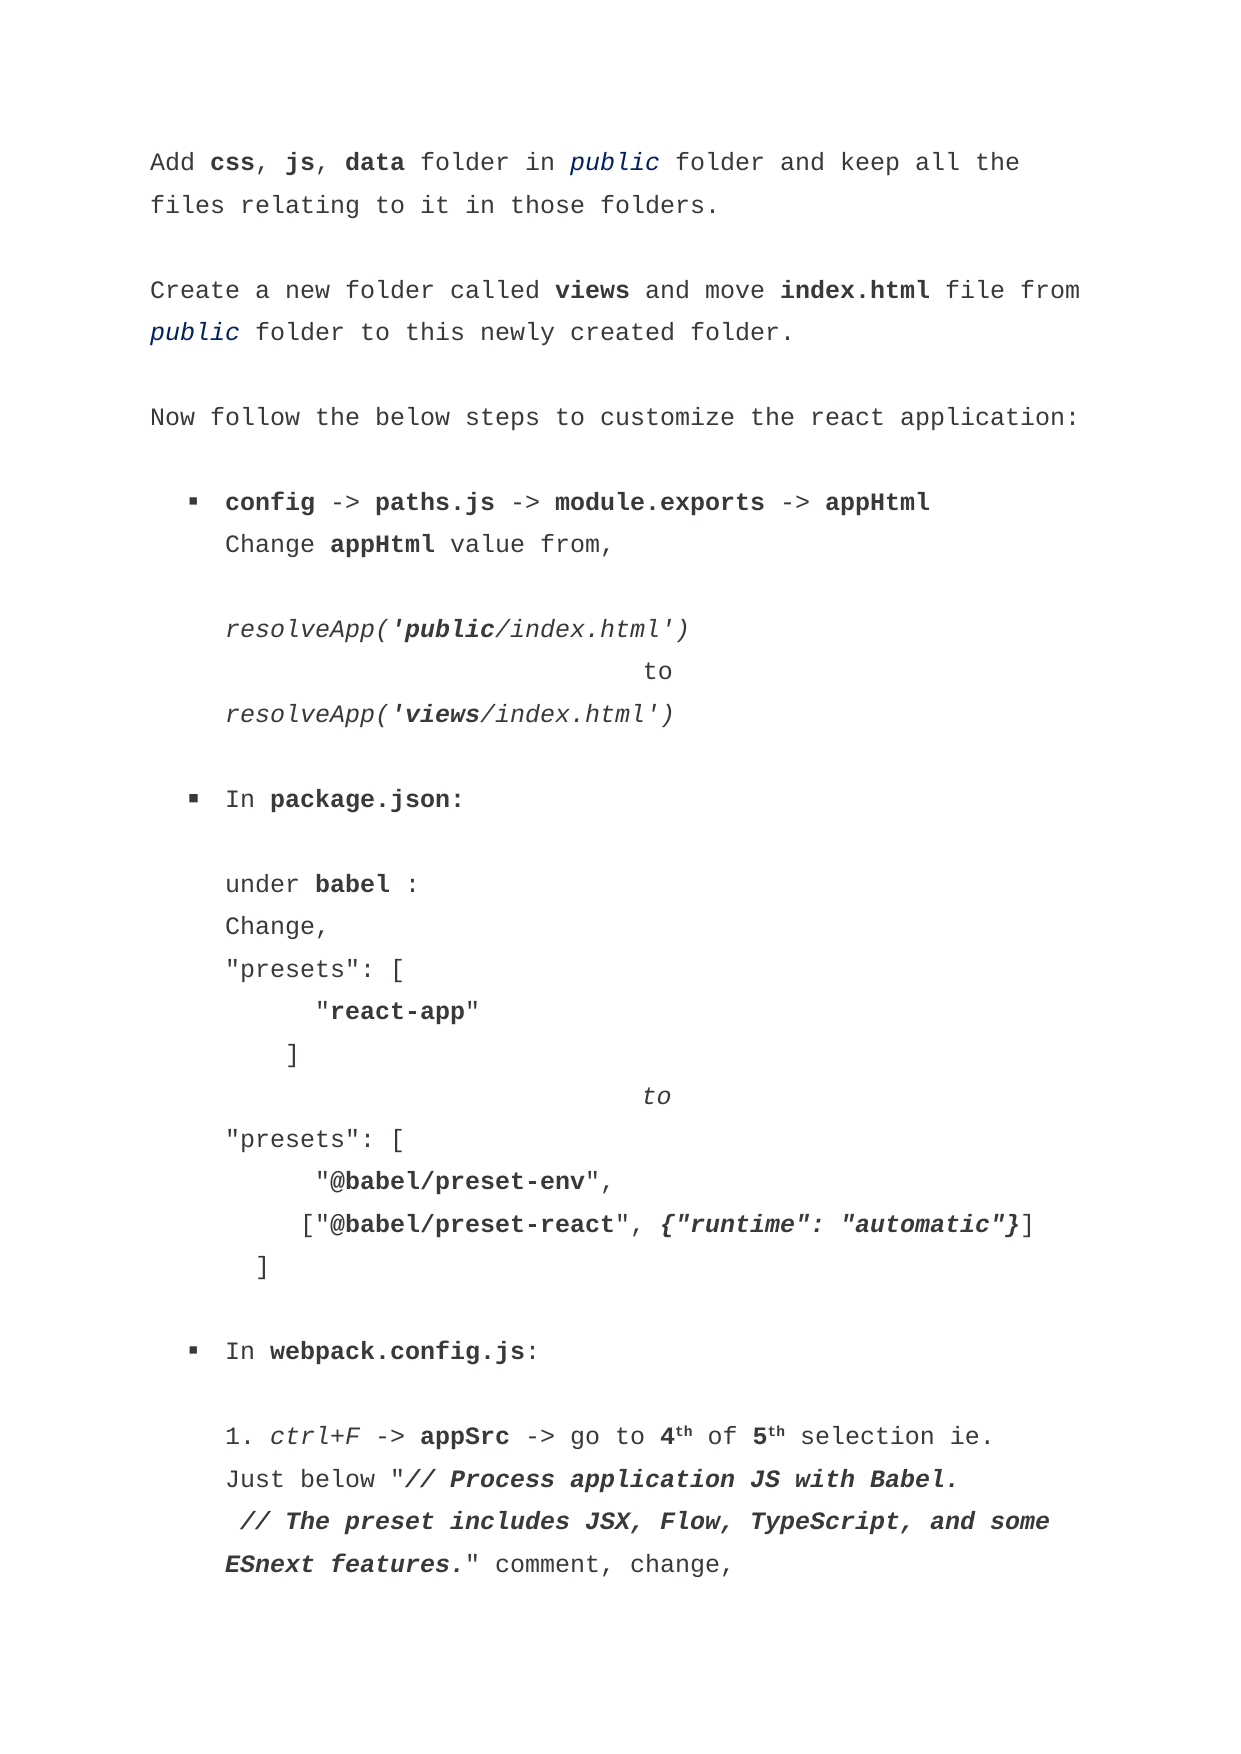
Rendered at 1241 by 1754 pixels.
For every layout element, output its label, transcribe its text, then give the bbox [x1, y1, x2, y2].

list to [225, 659, 1090, 687]
text under babel : [225, 871, 1090, 900]
text ] [225, 1254, 1090, 1282]
list In webpack.config.js: [187, 1339, 1090, 1367]
text Add css, js, data folder in public folder and keep all the files relating to it in those folders. [150, 150, 1090, 221]
text ] [225, 1041, 1090, 1070]
text Now follow the below steps to customize the react application: [150, 404, 1090, 433]
text "presets": [ [225, 1126, 1090, 1155]
text "presets": [ [225, 956, 1090, 985]
list resolveApp('public/index.html') [225, 616, 1090, 645]
list resolveApp('views/index.html') [225, 701, 1090, 730]
text Create a new folder called views and move index.html file from public folder to this newly created folder. [150, 277, 1090, 348]
text Just below "// Process application JS with Babel. [225, 1466, 1090, 1495]
text "react-app" [225, 999, 1090, 1027]
text 1. ctrl+F -> appSrc -> go to 4th of 5th selection ie. [225, 1424, 1090, 1452]
text ["@babel/preset-react", {"runtime": "automatic"}] [225, 1211, 1090, 1240]
text Change, [225, 914, 1090, 942]
list In package.json: [187, 786, 1090, 815]
text to [225, 1084, 1090, 1112]
list config -> paths.js -> module.exports -> appHtml [187, 489, 1090, 518]
text "@babel/preset-env", [225, 1169, 1090, 1197]
text Change appHtml value from, [150, 532, 1090, 560]
text // The preset includes JSX, Flow, TypeScript, and some ESnext features." comment, change, [225, 1509, 1090, 1580]
